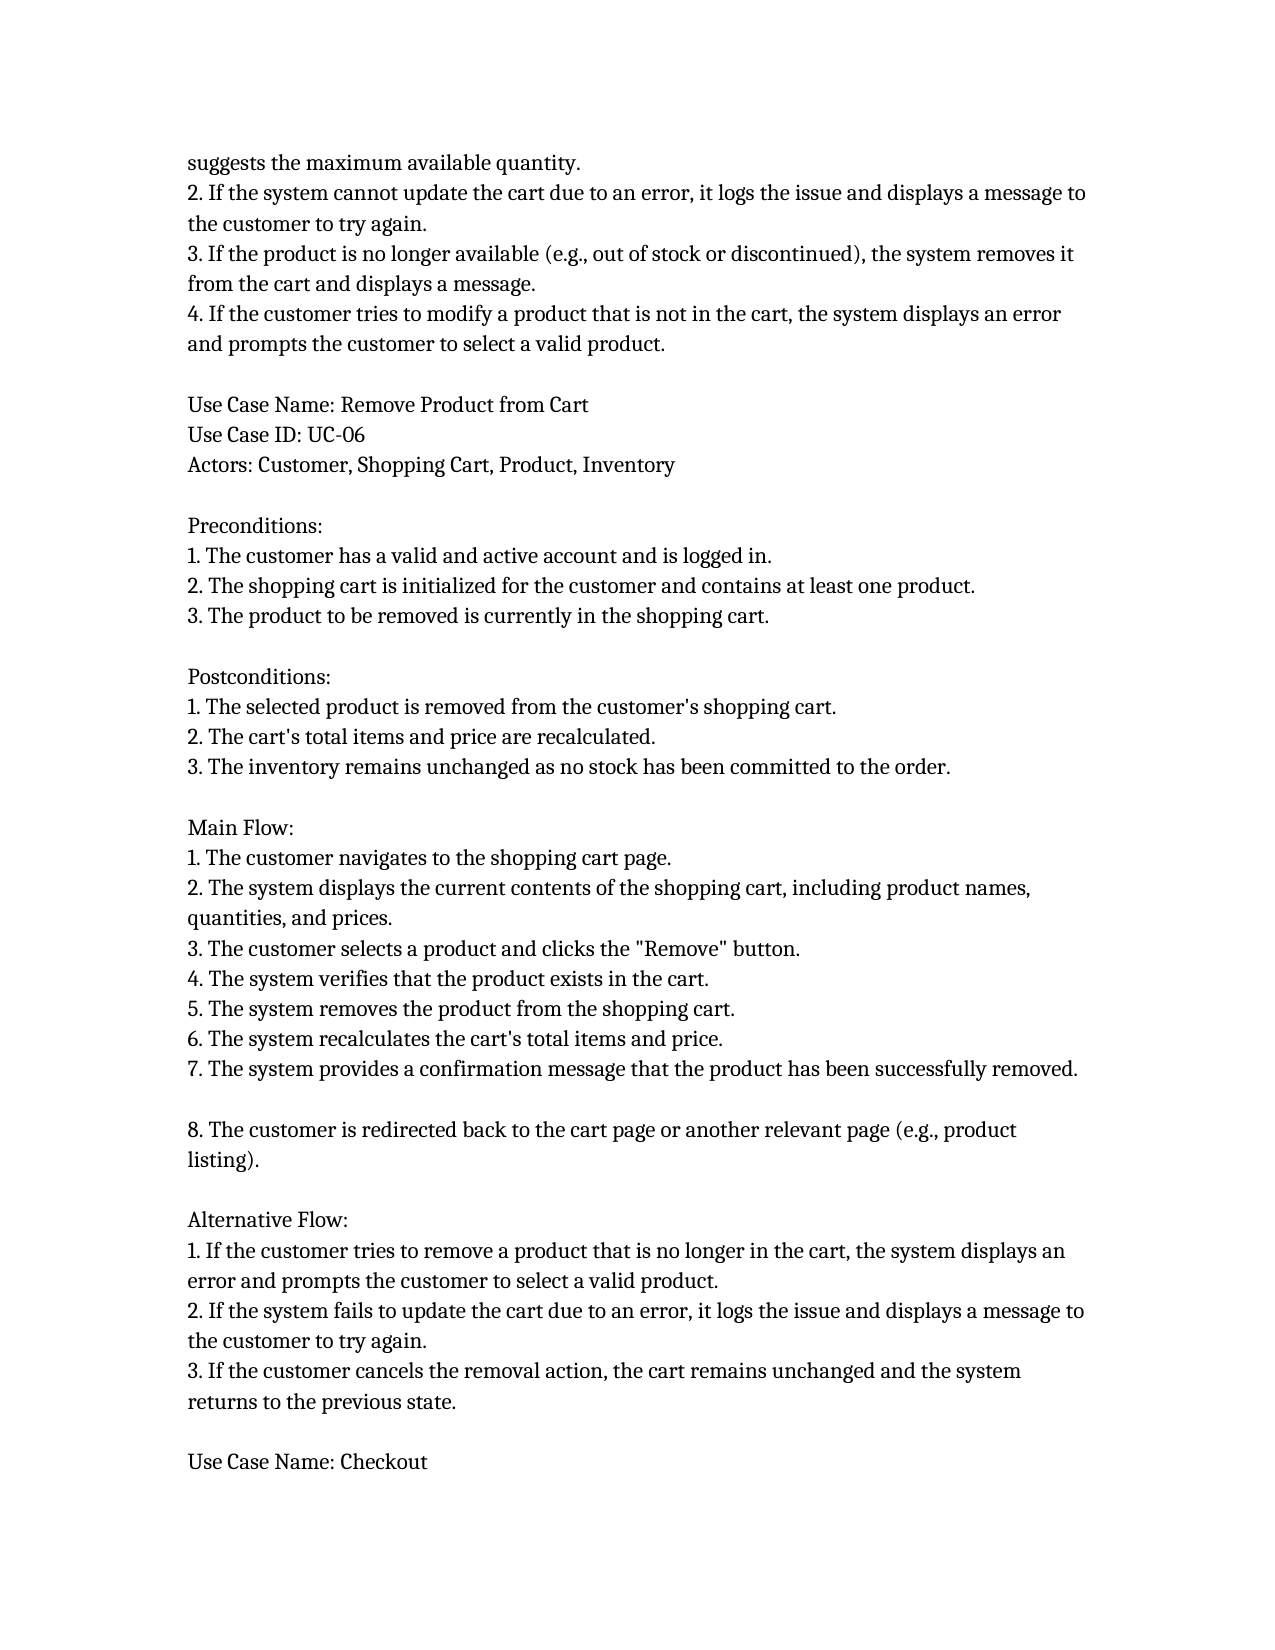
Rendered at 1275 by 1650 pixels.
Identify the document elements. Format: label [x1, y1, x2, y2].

text [187, 150, 1087, 1475]
